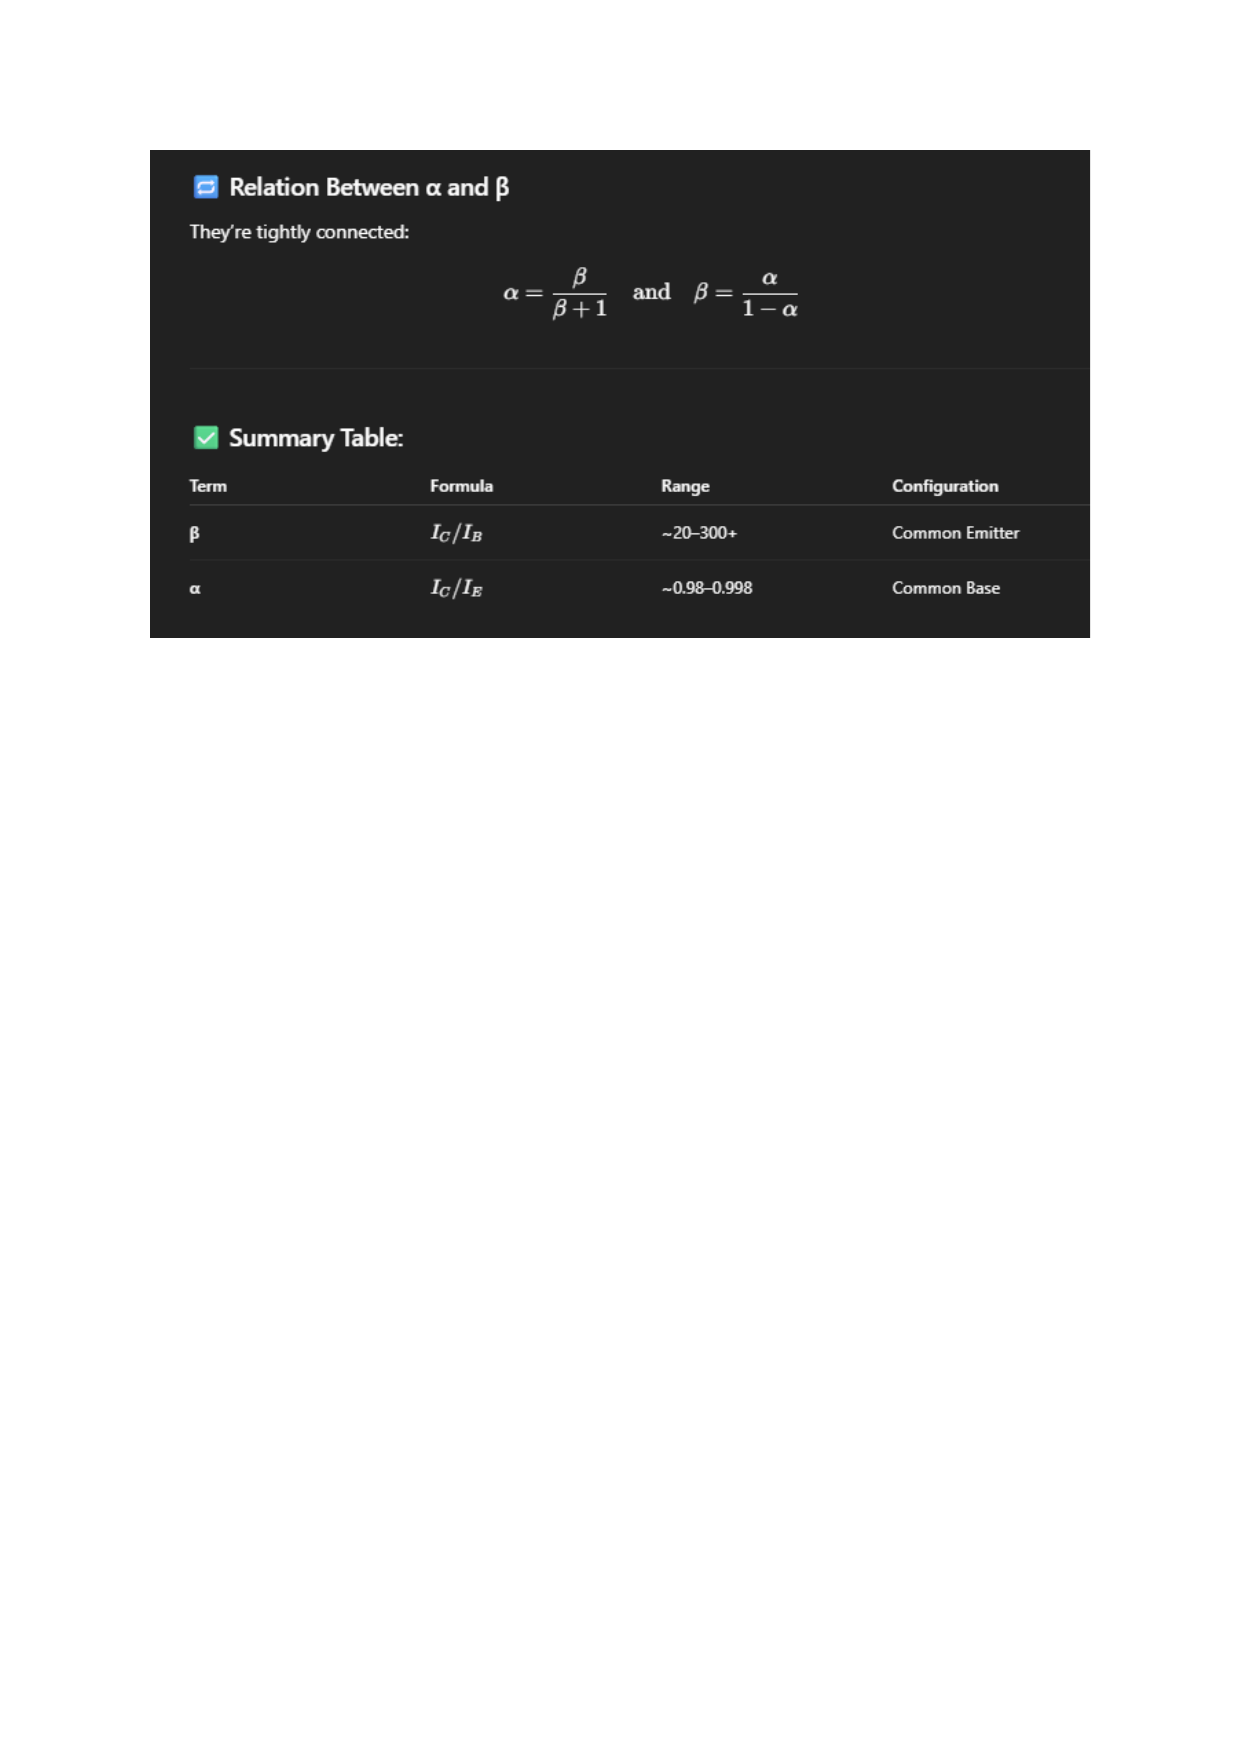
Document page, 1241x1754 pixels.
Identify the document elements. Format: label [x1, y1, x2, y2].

picture [150, 150, 1091, 638]
